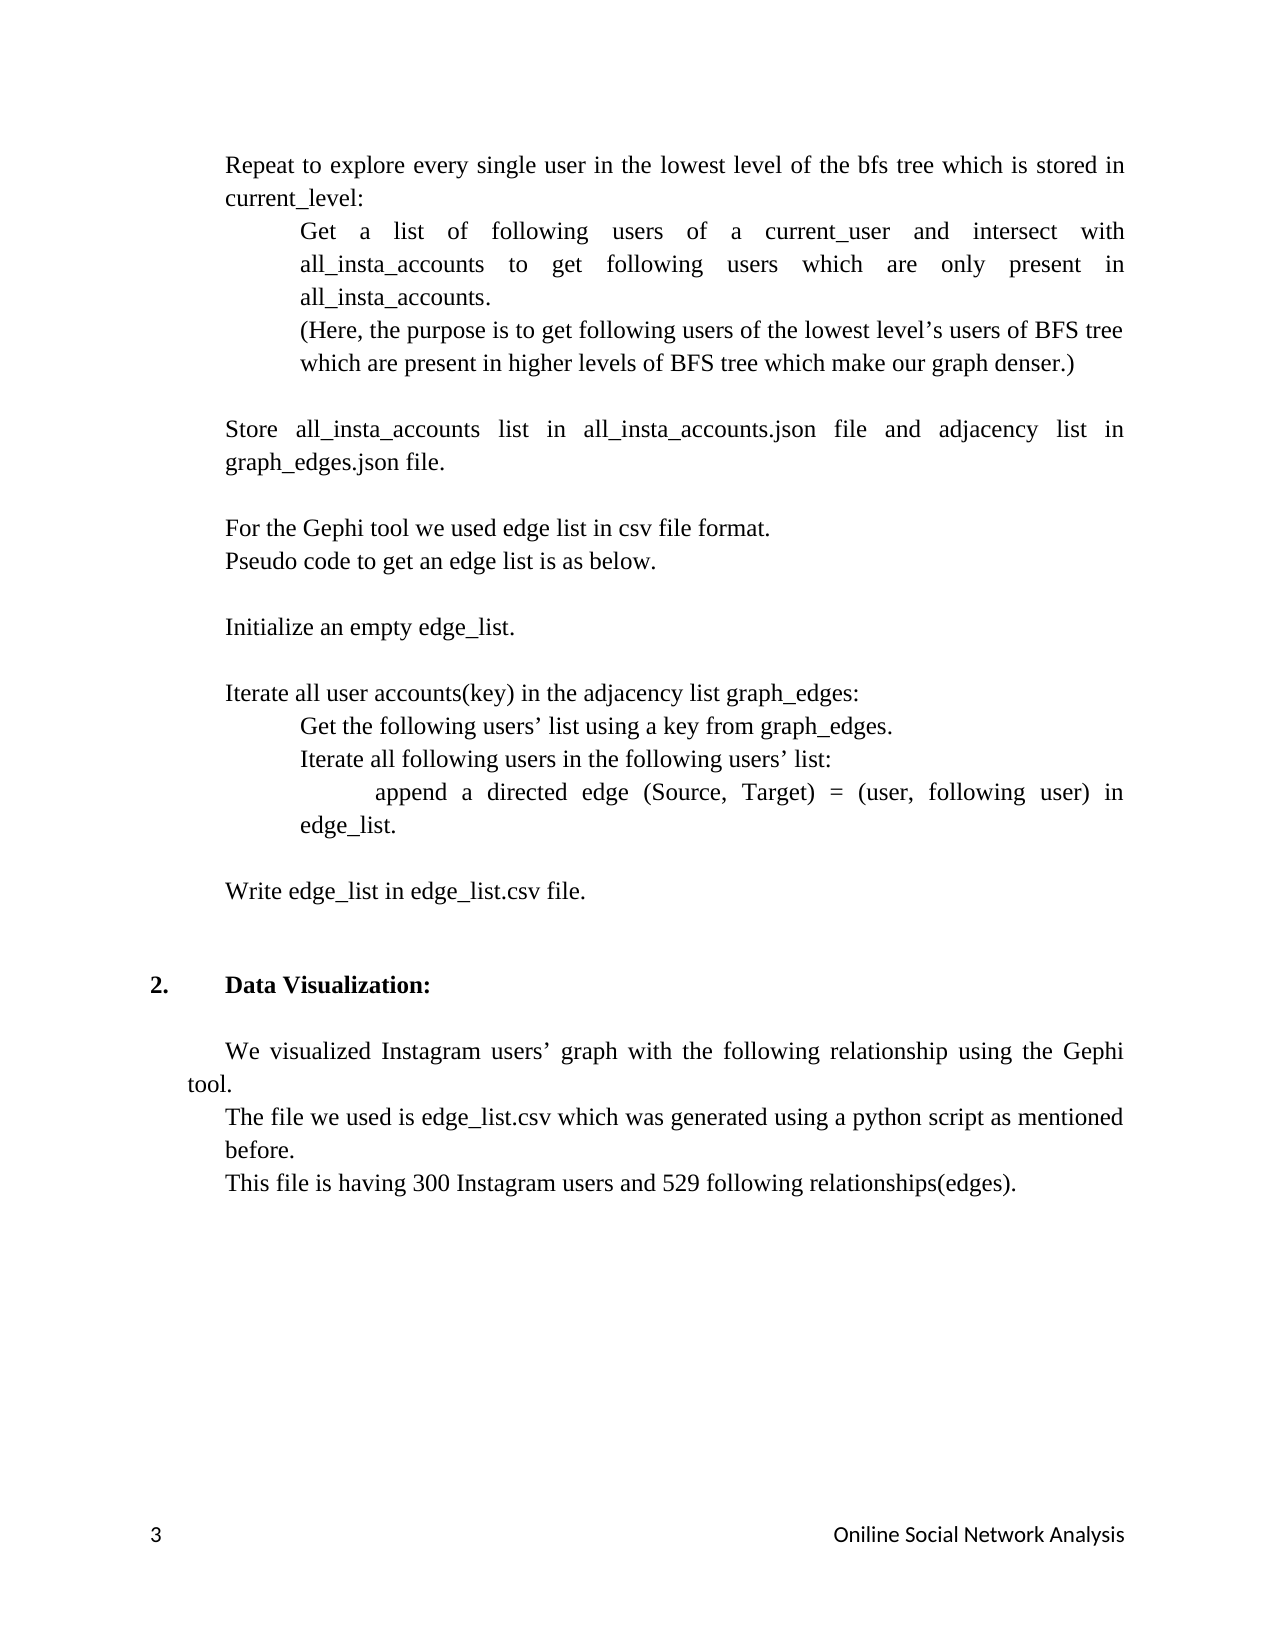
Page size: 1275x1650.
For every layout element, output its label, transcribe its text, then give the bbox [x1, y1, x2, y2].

text Initialize an empty edge_list. [225, 612, 1125, 641]
text Pseudo code to get an edge list is as below. [225, 546, 1125, 575]
text This file is having 300 Instagram users and 529 following relationships(edges). [187, 1168, 1125, 1197]
text We visualized Instagram users’ graph with the following relationship using the Gephi tool. [187, 1036, 1125, 1098]
text (Here, the purpose is to get following users of the lowest level’s users of BFS tree which are present in higher levels of BFS tree which make our graph denser.) [300, 315, 1125, 377]
text Iterate all following users in the following users’ list: [225, 744, 1125, 773]
text append a directed edge (Source, Target) = (user, following user) in edge_list. [300, 777, 1125, 839]
text Store all_insta_accounts list in all_insta_accounts.json file and adjacency list in graph_edges.json file. [225, 414, 1125, 476]
text Write edge_list in edge_list.csv file. [225, 876, 1125, 905]
text For the Gephi tool we used edge list in csv file format. [225, 513, 1125, 542]
text Get the following users’ list using a key from graph_edges. [225, 711, 1125, 740]
text Repeat to explore every single user in the lowest level of the bfs tree which is stored in current_level: [225, 150, 1125, 212]
text The file we used is edge_list.csv which was generated using a python script as mentioned before. [225, 1102, 1125, 1164]
text Get a list of following users of a current_user and intersect with all_insta_accounts to get following users which are only present in all_insta_accounts. [300, 216, 1125, 311]
text Iterate all user accounts(key) in the adjacency list graph_edges: [225, 678, 1125, 707]
list 2. Data Visualization: [150, 970, 1125, 999]
